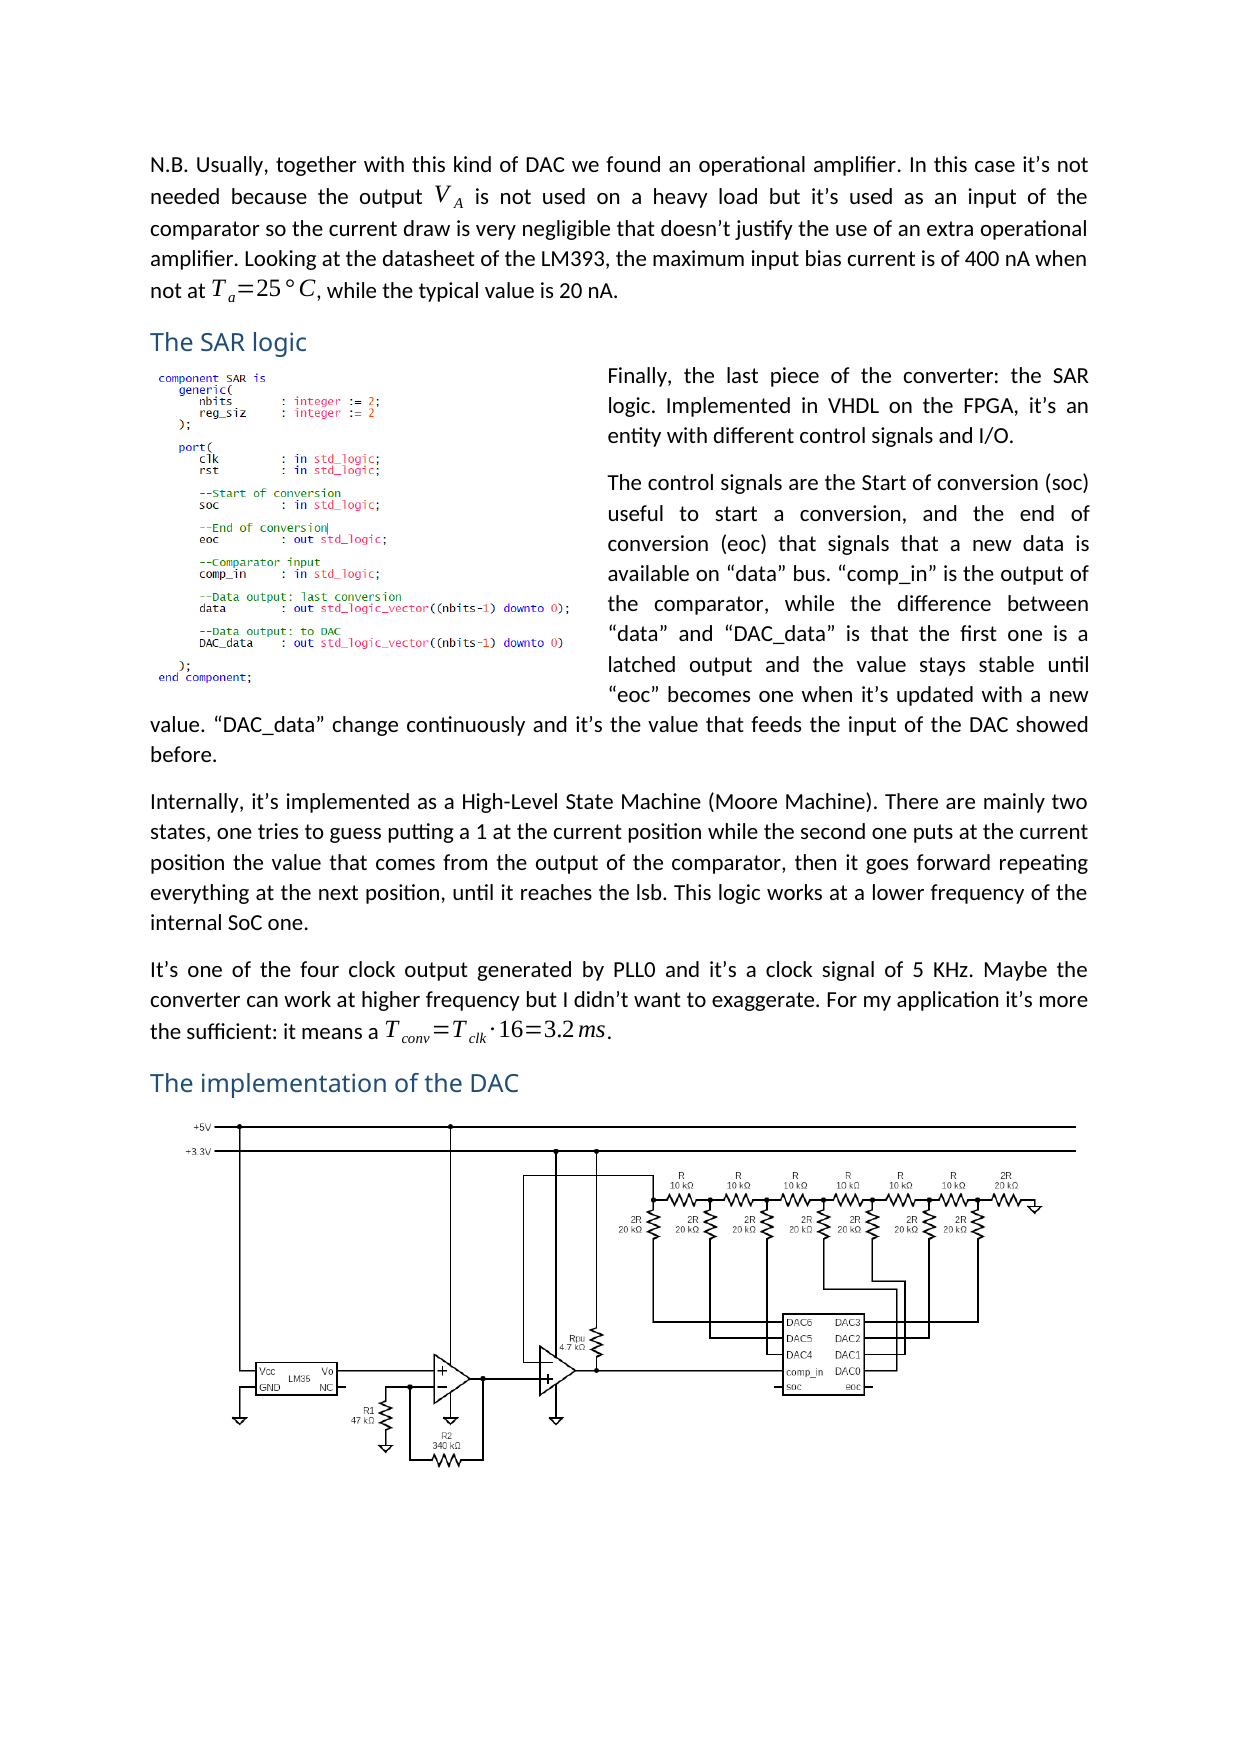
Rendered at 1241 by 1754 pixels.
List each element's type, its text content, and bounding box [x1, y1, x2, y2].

text N.B. Usually, together with this kind of DAC we found an operational amplifier. In this case it’s not needed because the output is not used on a heavy load but it’s used as an input of the comparator so the current draw is very negligible that doesn’t justify the use of an extra operational amplifier. Looking at the datasheet of the LM393, the maximum input bias current is of 400 nA when not at , while the typical value is 20 nA. [150, 150, 1090, 306]
subtitle The SAR logic [150, 324, 1090, 358]
picture [150, 1102, 1091, 1476]
text Finally, the last piece of the converter: the SAR logic. Implemented in VHDL on the FPGA, it’s an entity with different control signals and I/O. [150, 361, 1090, 449]
text Internally, it’s implemented as a High-Level State Machine (Moore Machine). There are mainly two states, one tries to guess putting a 1 at the current position while the second one puts at the current position the value that comes from the output of the comparator, then it goes forward repeating everything at the next position, until it reaches the lsb. This logic works at a lower frequency of the internal SoC one. [150, 787, 1090, 936]
picture [150, 367, 589, 689]
subtitle The implementation of the DAC [150, 1066, 1090, 1099]
text The control signals are the Start of conversion (soc) useful to start a conversion, and the end of conversion (eoc) that signals that a new data is available on “data” bus. “comp_in” is the output of the comparator, while the difference between “data” and “DAC_data” is that the first one is a latched output and the value stays stable until “eoc” becomes one when it’s updated with a new value. “DAC_data” change continuously and it’s the value that feeds the input of the DAC showed before. [150, 468, 1090, 768]
text It’s one of the four clock output generated by PLL0 and it’s a clock signal of 5 KHz. Maybe the converter can work at higher frequency but I didn’t want to exaggerate. For my application it’s more the sufficient: it means a . [150, 955, 1090, 1047]
